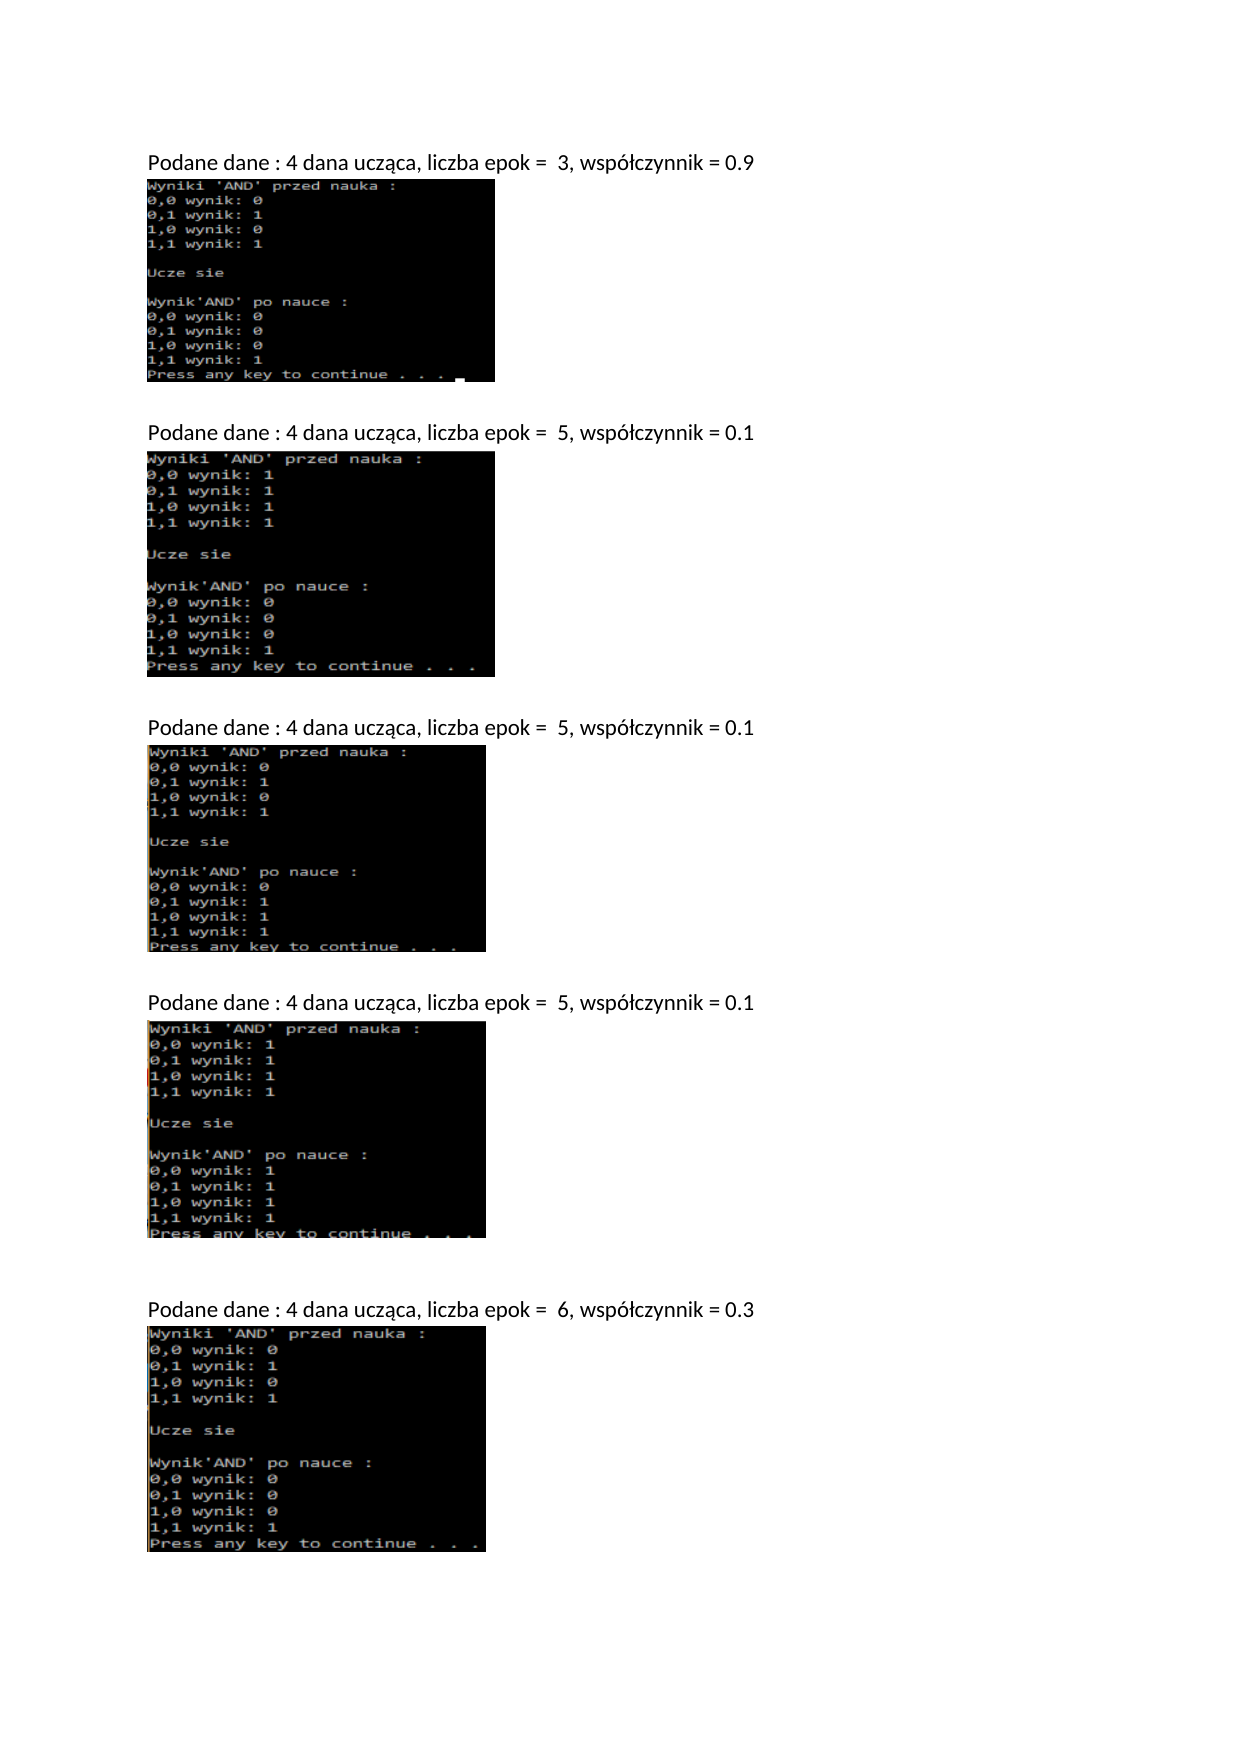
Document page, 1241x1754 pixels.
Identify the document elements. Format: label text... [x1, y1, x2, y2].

picture [147, 745, 486, 952]
picture [147, 1020, 486, 1238]
picture [147, 1326, 486, 1552]
picture [147, 179, 495, 382]
picture [147, 450, 495, 677]
